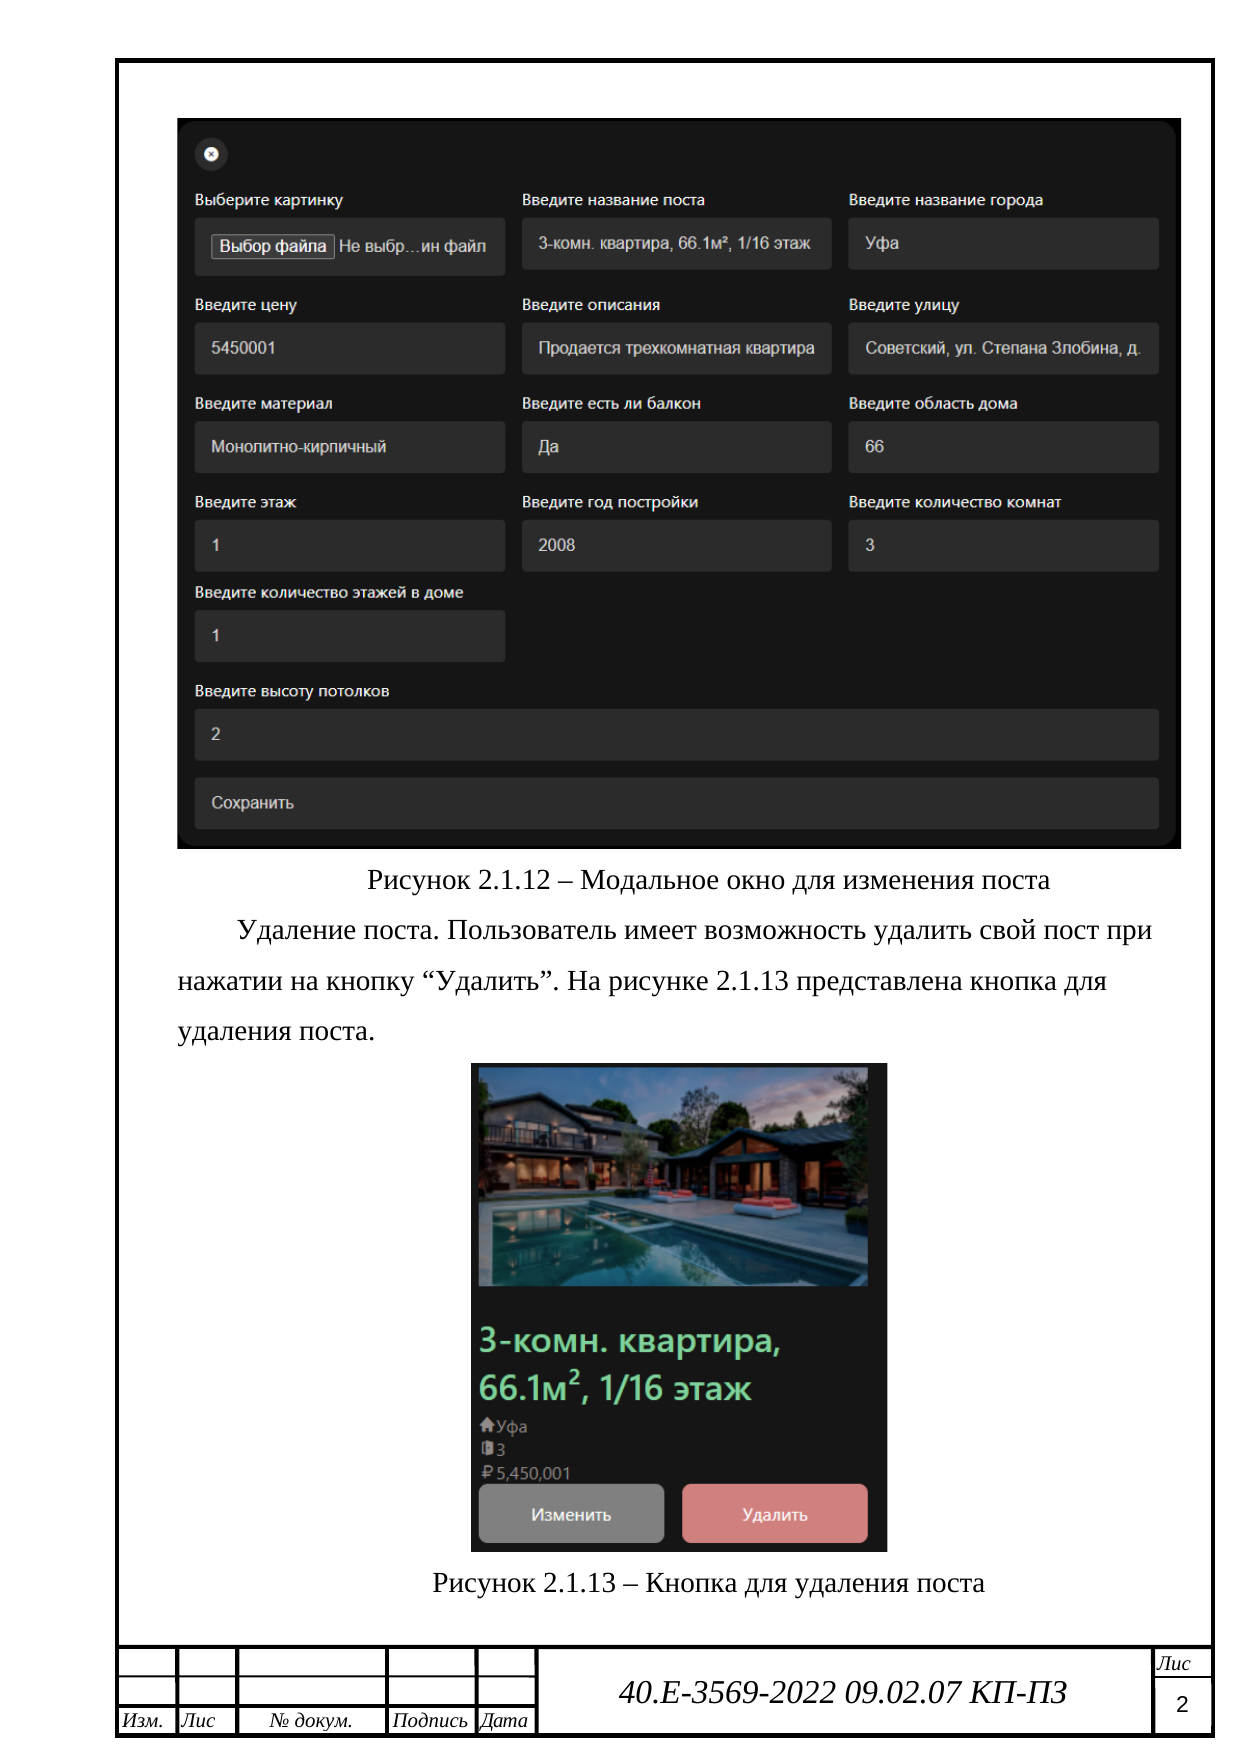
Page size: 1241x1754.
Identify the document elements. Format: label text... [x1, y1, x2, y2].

text Удаление поста. Пользователь имеет возможность удалить свой пост при нажатии на кнопку “Удалить”. На рисунке 2.1.13 представлена кнопка для удаления поста. [177, 912, 1181, 1047]
text Рисунок 2.1.13 – Кнопка для удаления поста [177, 1565, 1181, 1599]
picture [177, 118, 1182, 849]
picture [471, 1063, 888, 1552]
text Рисунок 2.1.12 – Модальное окно для изменения поста [177, 862, 1181, 896]
